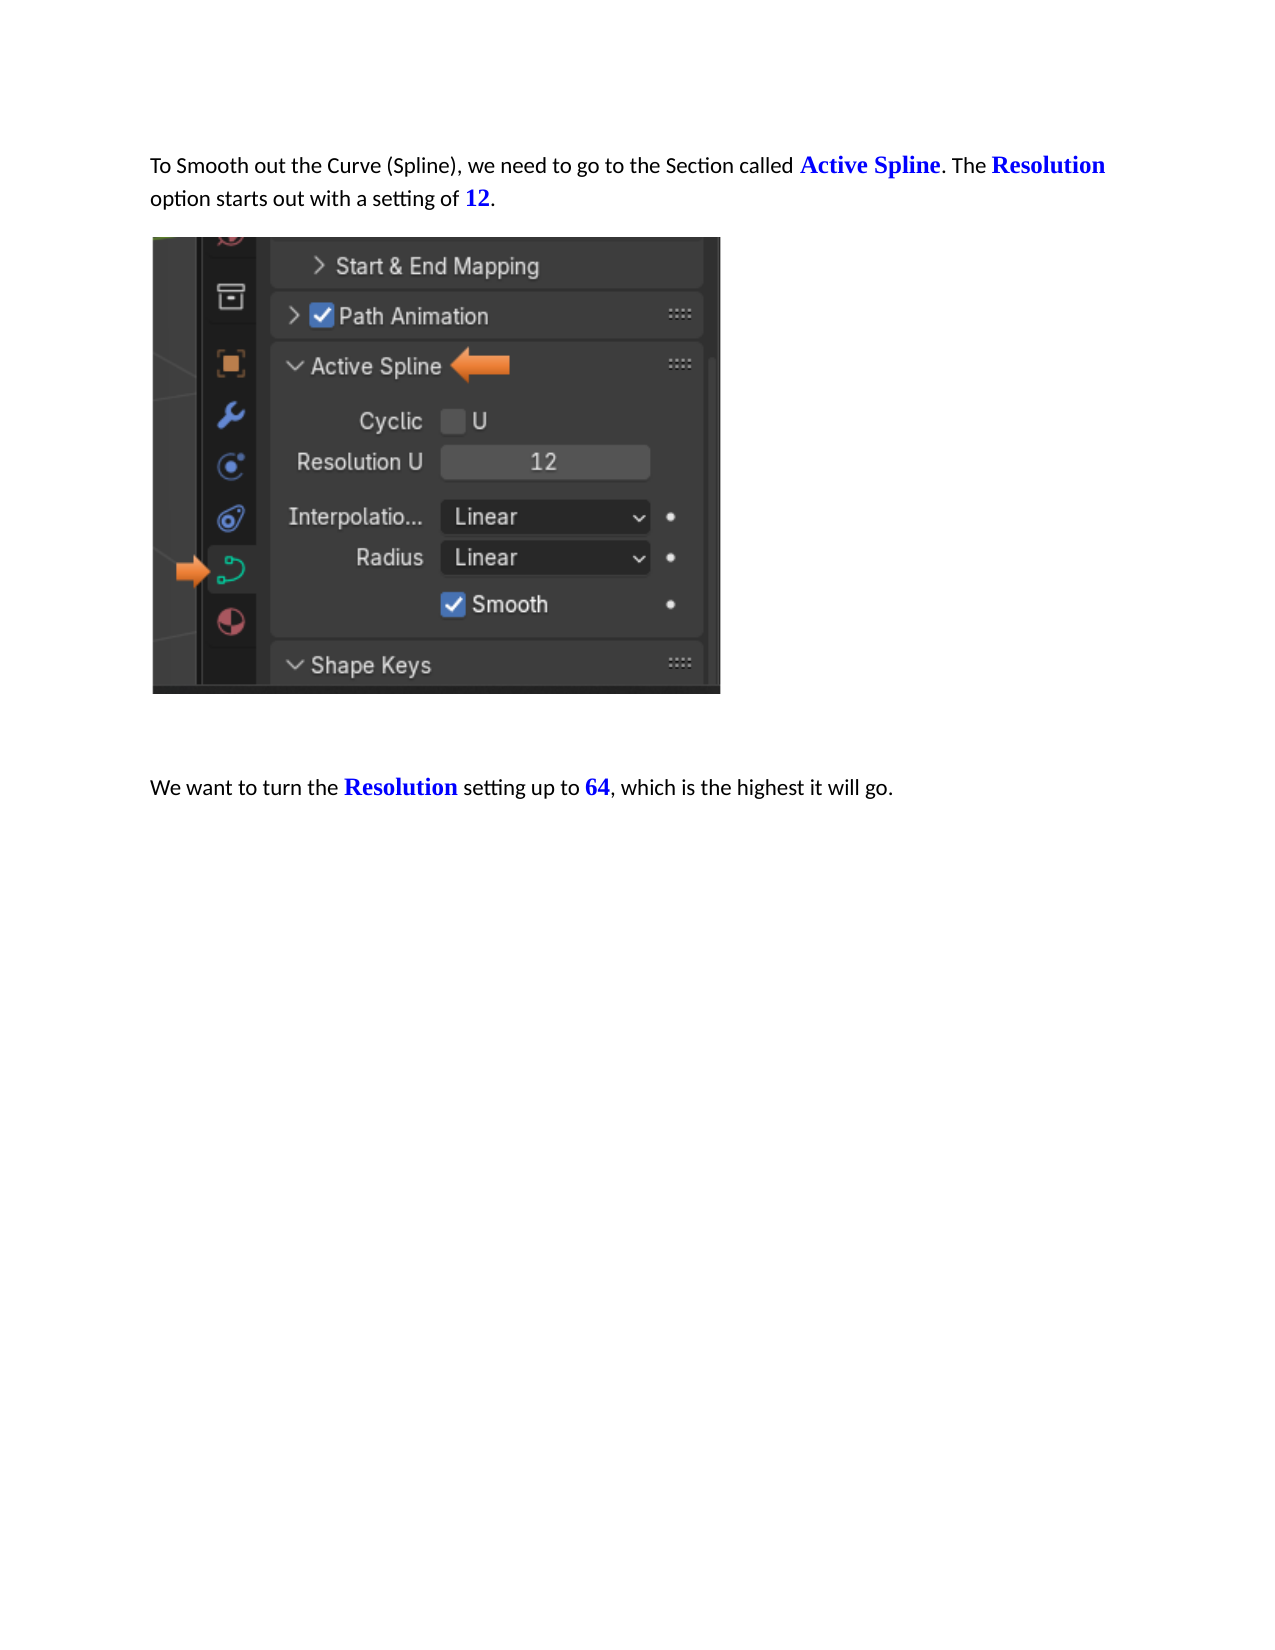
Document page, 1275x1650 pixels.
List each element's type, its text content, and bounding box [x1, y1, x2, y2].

text To Smooth out the Curve (Spline), we need to go to the Section called Active Spline. The Resolution option starts out with a setting of 12. [150, 150, 1125, 212]
picture [150, 237, 721, 694]
text We want to turn the Resolution setting up to 64, which is the highest it will go. [150, 772, 1125, 801]
